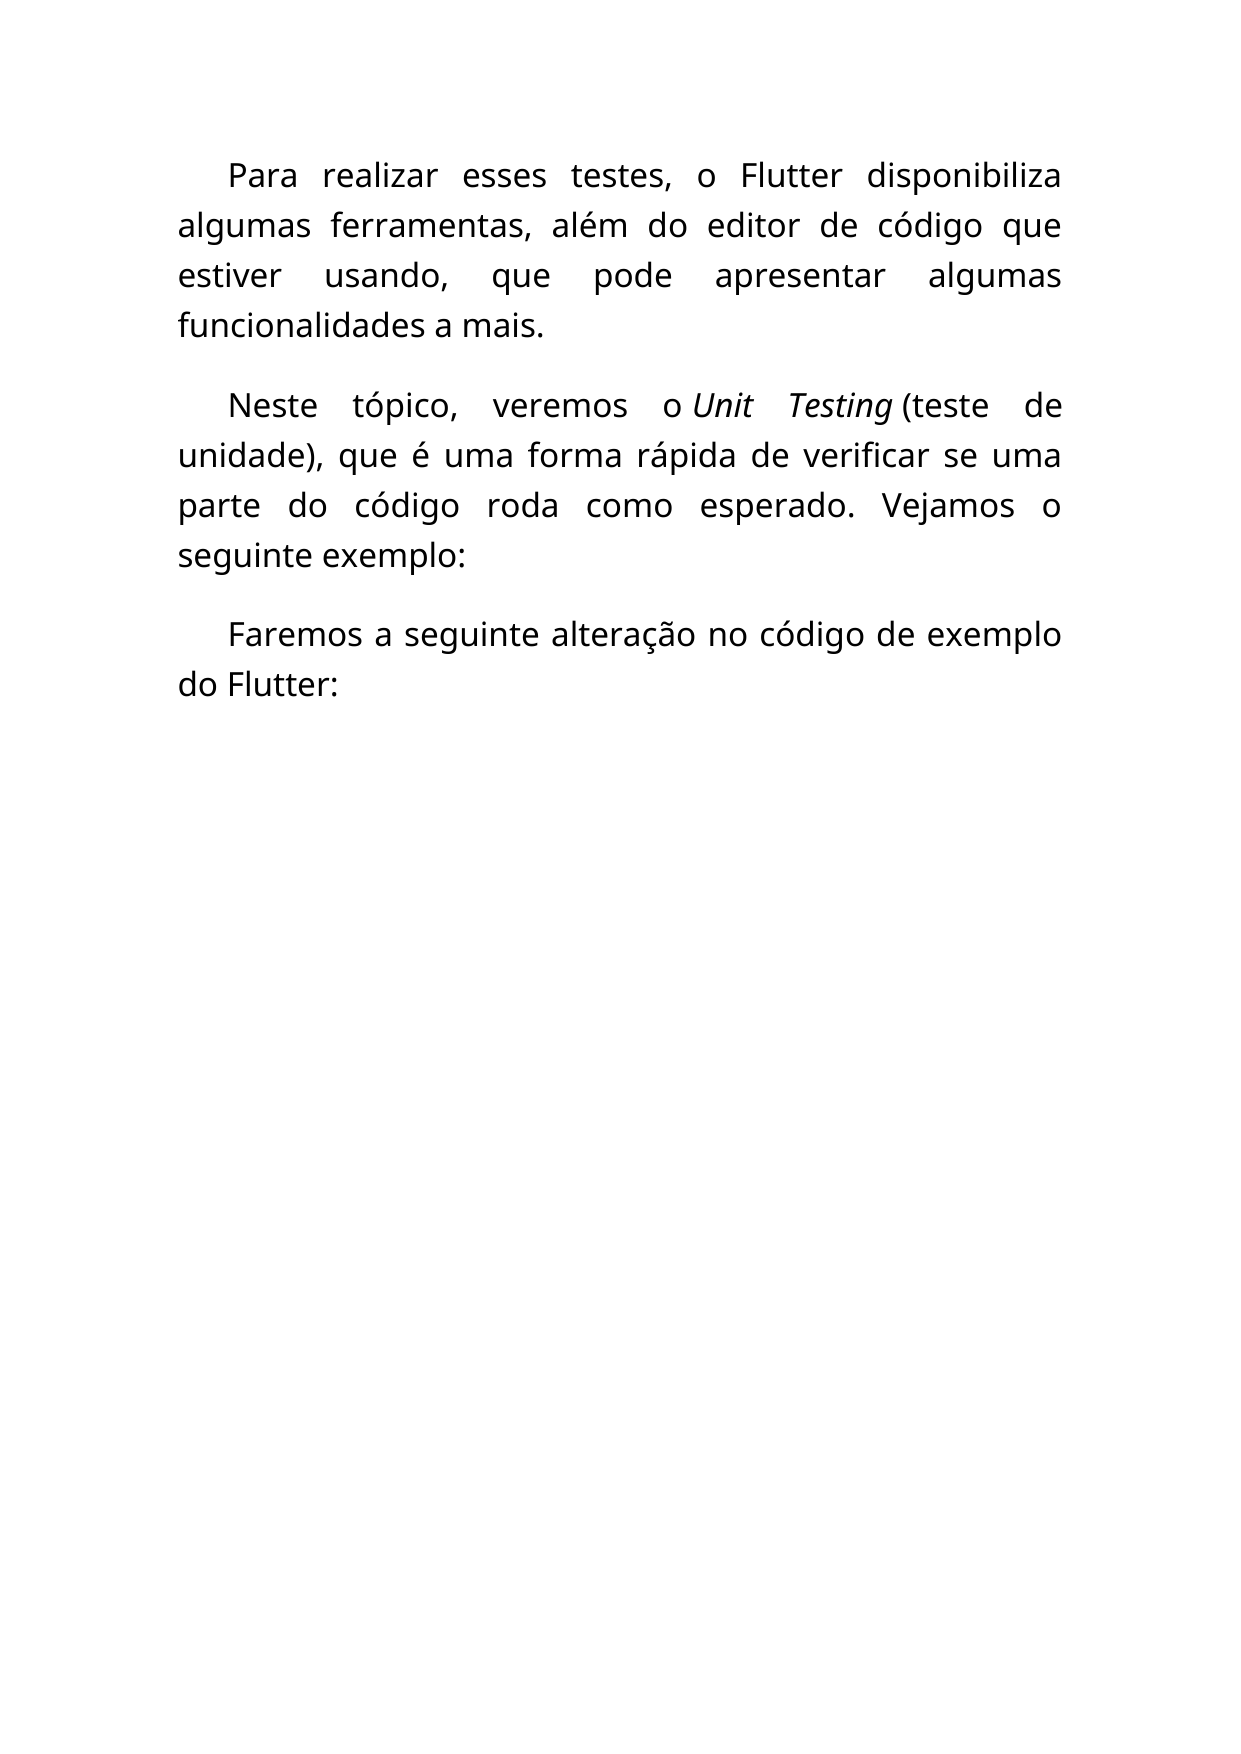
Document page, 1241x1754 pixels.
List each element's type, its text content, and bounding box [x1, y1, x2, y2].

text Para realizar esses testes, o Flutter disponibiliza algumas ferramentas, além do editor de código que estiver usando, que pode apresentar algumas funcionalidades a mais. [177, 148, 1063, 348]
text Neste tópico, veremos o Unit Testing (teste de unidade), que é uma forma rápida de verificar se uma parte do código roda como esperado. Vejamos o seguinte exemplo: [177, 377, 1063, 577]
text Faremos a seguinte alteração no código de exemplo do Flutter: [177, 606, 1063, 706]
